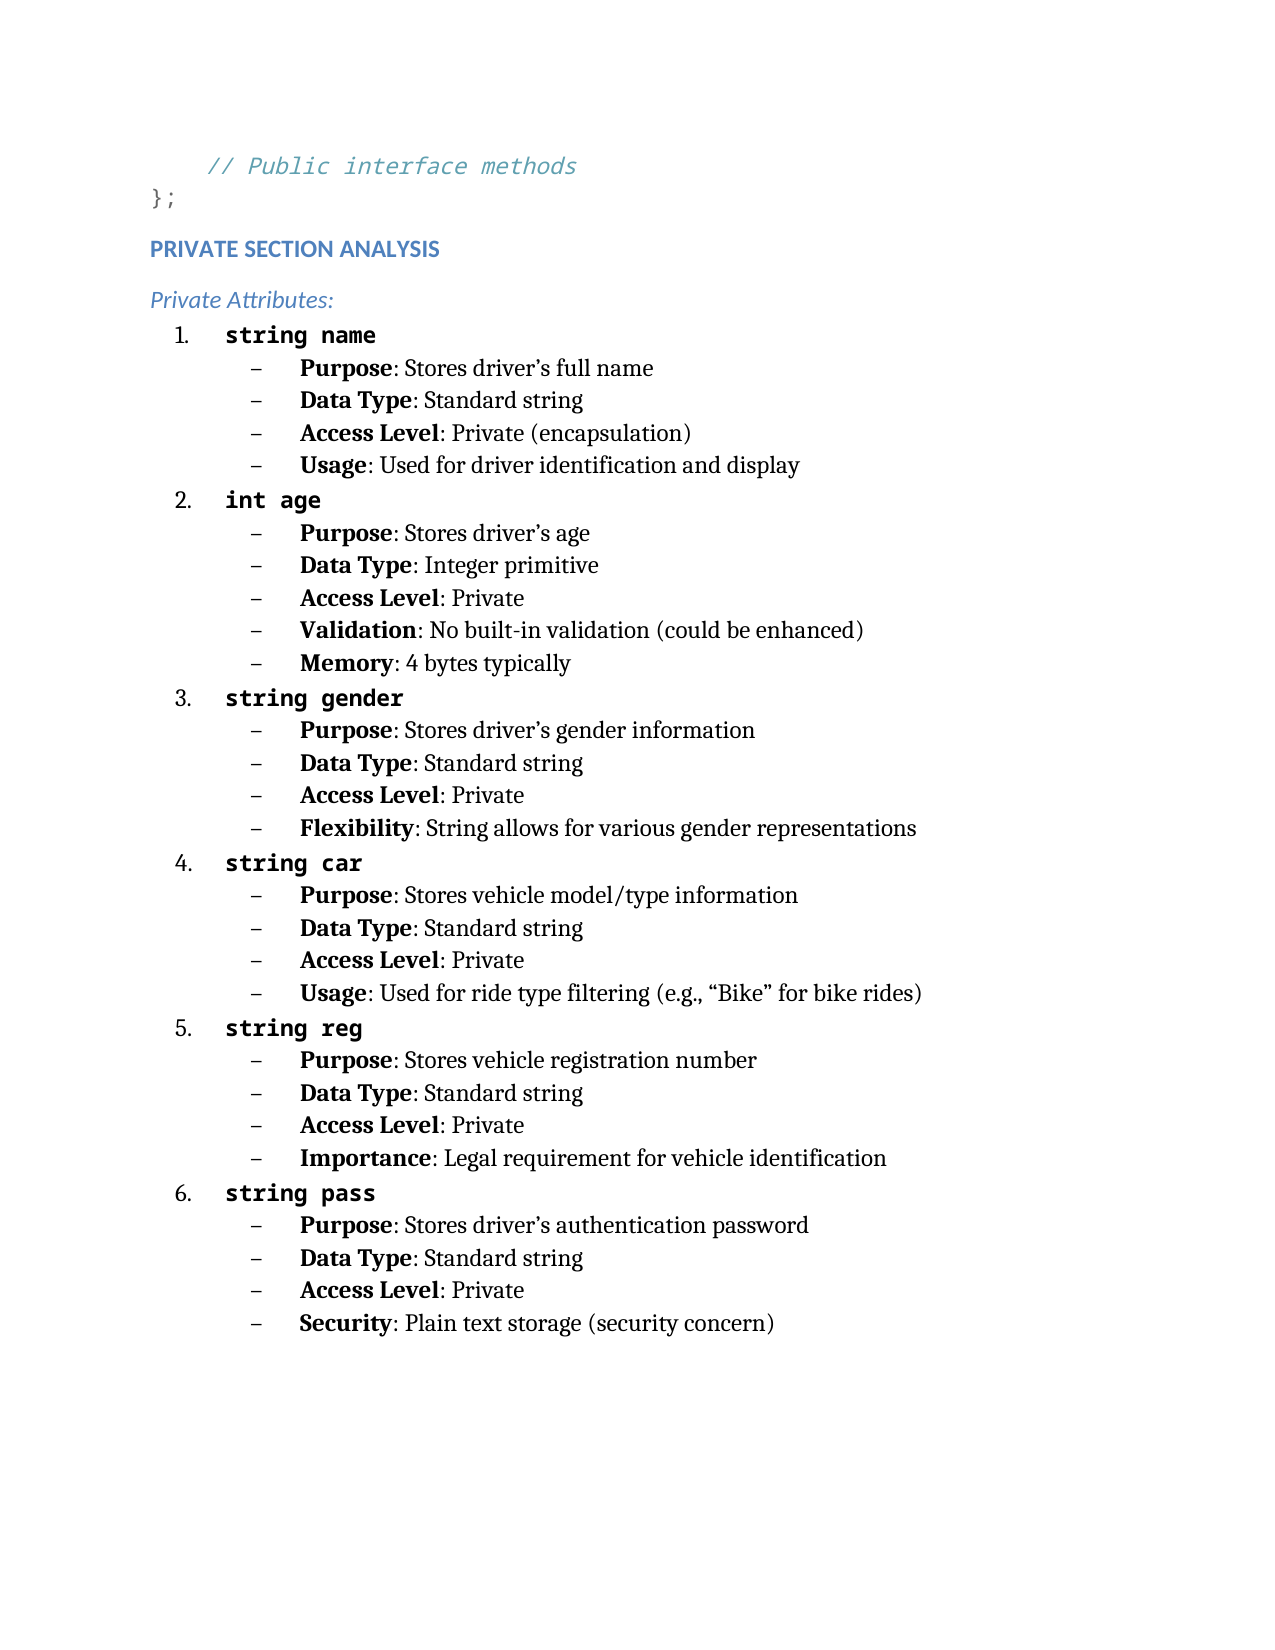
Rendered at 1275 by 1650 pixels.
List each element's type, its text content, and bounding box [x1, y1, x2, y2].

list Security: Plain text storage (security concern) [250, 1309, 1125, 1338]
list Flexibility: String allows for various gender representations [250, 814, 1125, 843]
list string name [175, 319, 1125, 350]
list Data Type: Standard string [250, 1244, 1125, 1273]
list Access Level: Private [250, 1111, 1125, 1140]
list Validation: No built-in validation (could be enhanced) [250, 616, 1125, 645]
subtitle PRIVATE SECTION ANALYSIS [150, 233, 1125, 264]
list Data Type: Standard string [250, 1079, 1125, 1108]
list Memory: 4 bytes typically [250, 649, 1125, 678]
list string gender [175, 681, 1125, 713]
list Purpose: Stores driver’s authentication password [250, 1211, 1125, 1240]
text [150, 150, 1125, 212]
list Access Level: Private [250, 584, 1125, 613]
list Data Type: Standard string [250, 749, 1125, 778]
list Access Level: Private (encapsulation) [250, 419, 1125, 448]
list string pass [175, 1176, 1125, 1208]
list Purpose: Stores vehicle model/type information [250, 881, 1125, 910]
list Purpose: Stores driver’s gender information [250, 716, 1125, 745]
list Importance: Legal requirement for vehicle identification [250, 1144, 1125, 1173]
list Usage: Used for driver identification and display [250, 451, 1125, 480]
list Usage: Used for ride type filtering (e.g., “Bike” for bike rides) [250, 979, 1125, 1008]
subtitle Private Attributes: [150, 285, 1125, 315]
list int age [175, 484, 1125, 515]
list Data Type: Standard string [250, 386, 1125, 415]
list Access Level: Private [250, 1276, 1125, 1305]
list string car [175, 846, 1125, 878]
list Access Level: Private [250, 946, 1125, 975]
list Data Type: Integer primitive [250, 551, 1125, 580]
list Purpose: Stores driver’s age [250, 519, 1125, 548]
list Purpose: Stores driver’s full name [250, 354, 1125, 383]
list Access Level: Private [250, 781, 1125, 810]
list Purpose: Stores vehicle registration number [250, 1046, 1125, 1075]
list string reg [175, 1011, 1125, 1043]
list Data Type: Standard string [250, 914, 1125, 943]
